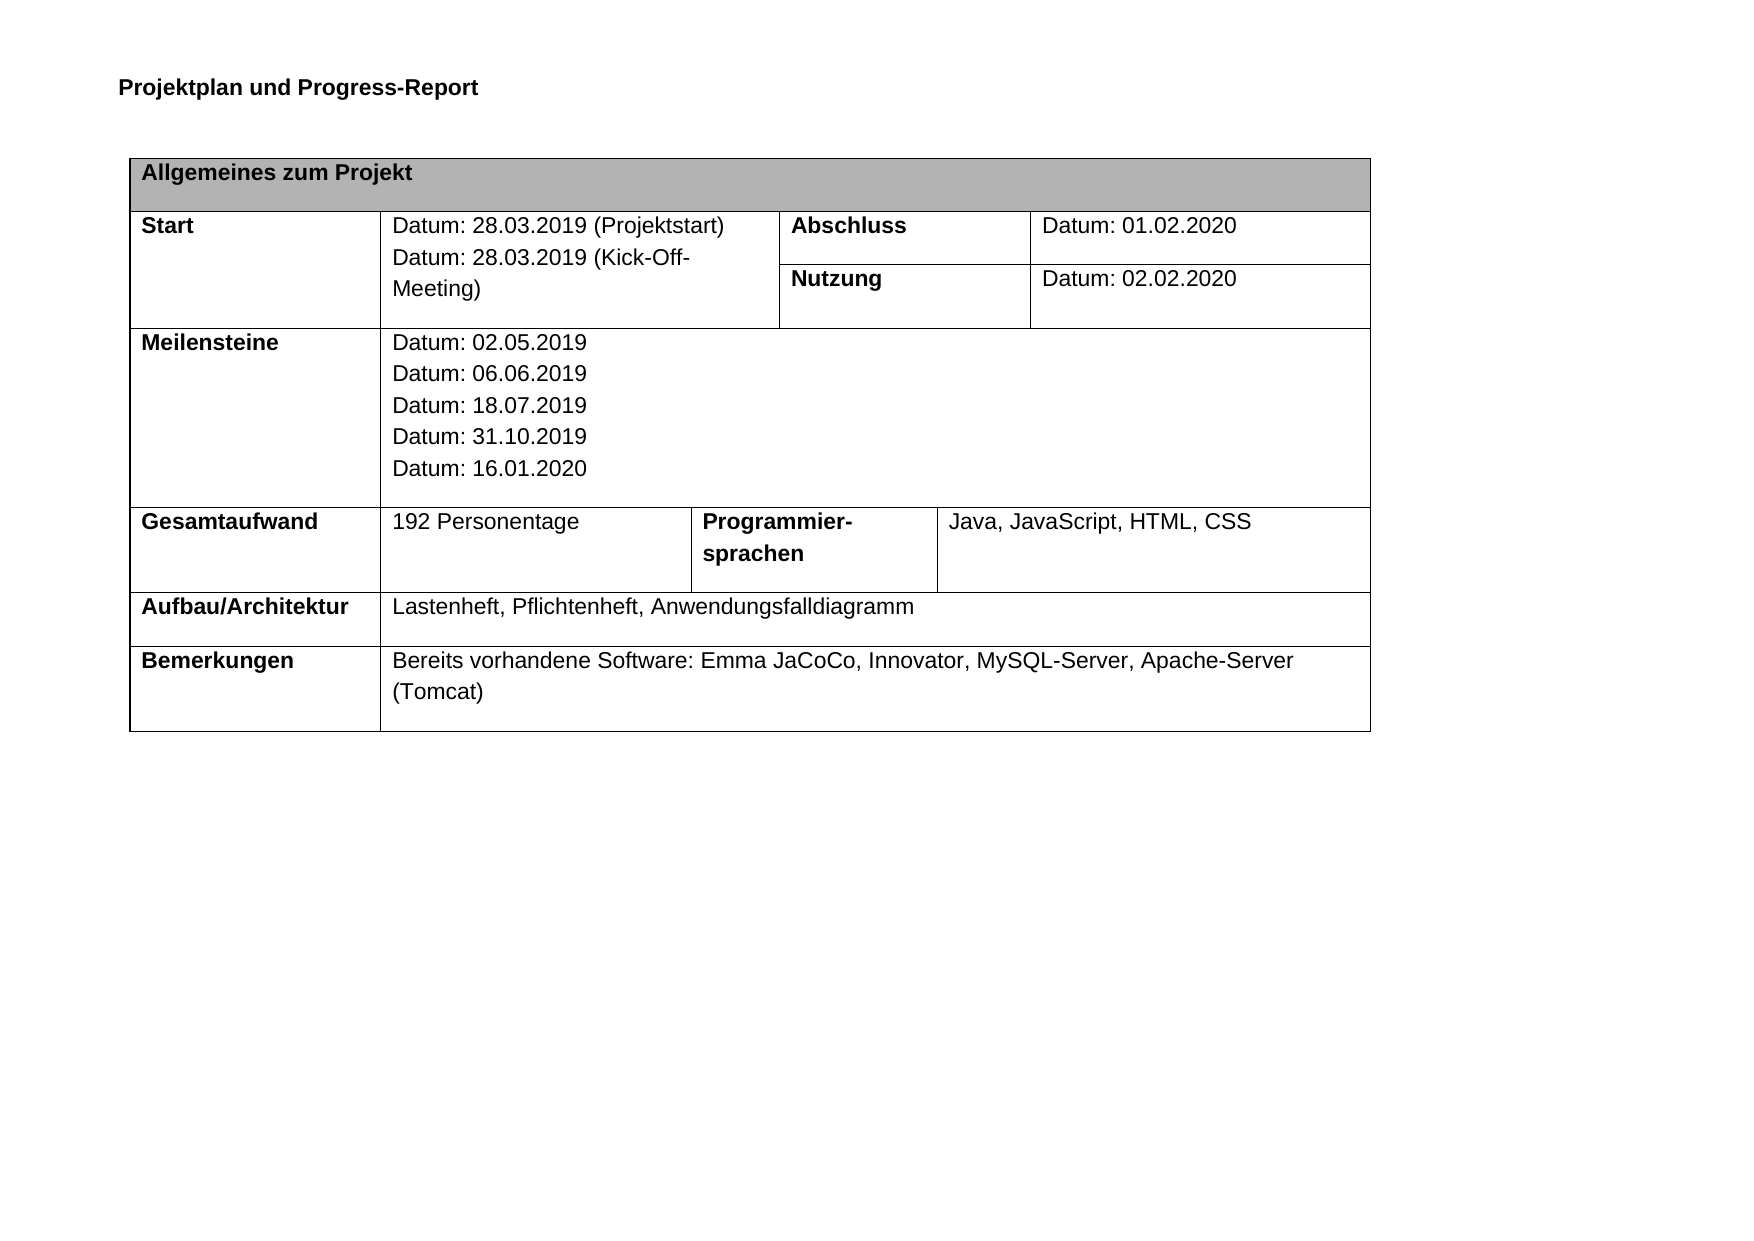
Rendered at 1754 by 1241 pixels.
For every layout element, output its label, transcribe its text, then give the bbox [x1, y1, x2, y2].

text Projektplan und Progress-Report [118, 74, 1651, 132]
table_cell Nutzung [780, 265, 1030, 327]
table_cell Lastenheft, Pflichtenheft, Anwendungsfalldiagramm [381, 593, 1370, 646]
table_cell Datum: 01.02.2020 [1031, 212, 1370, 264]
table_cell Abschluss [780, 212, 1030, 264]
table_cell Aufbau/Architektur [131, 593, 380, 646]
table_cell Bemerkungen [131, 647, 380, 731]
table_cell Gesamtaufwand [131, 508, 380, 592]
table_cell Bereits vorhandene Software: Emma JaCoCo, Innovator, MySQL-Server, Apache-Server (Tomcat) [381, 647, 1370, 731]
table_cell Datum: 28.03.2019 (Projektstart) Datum: 28.03.2019 (Kick-Off-Meeting) [381, 212, 779, 327]
table_cell Java, JavaScript, HTML, CSS [938, 508, 1370, 592]
table_header Allgemeines zum Projekt [131, 159, 1370, 211]
table_cell Start [131, 212, 380, 327]
table_cell Datum: 02.02.2020 [1031, 265, 1370, 327]
table_cell Programmier- sprachen [692, 508, 937, 592]
table_cell Datum: 02.05.2019 Datum: 06.06.2019 Datum: 18.07.2019 Datum: 31.10.2019 Datum: 16.01.2020 [381, 329, 1370, 507]
table_cell Meilensteine [131, 329, 380, 507]
table_cell 192 Personentage [381, 508, 691, 592]
